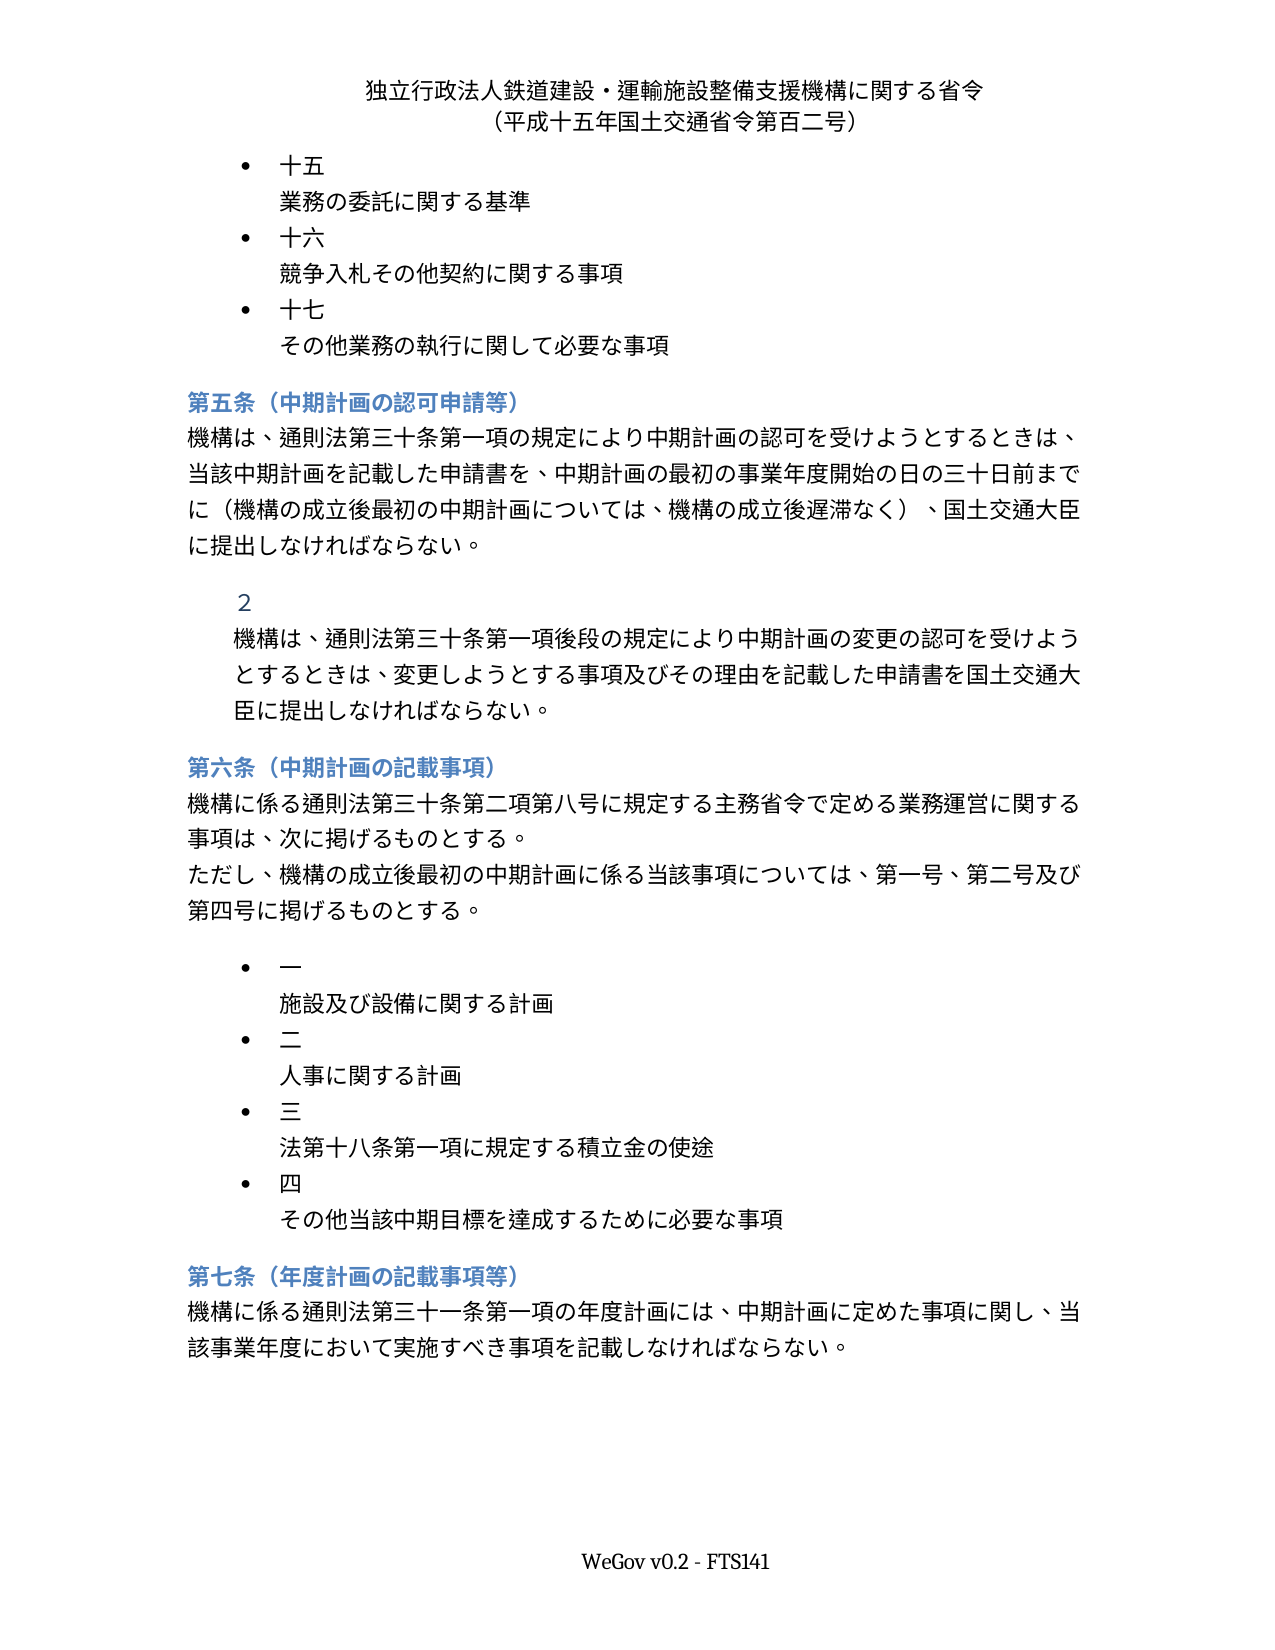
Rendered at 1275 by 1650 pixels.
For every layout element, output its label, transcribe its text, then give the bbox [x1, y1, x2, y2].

list 十七 その他業務の執行に関して必要な事項 [242, 294, 1087, 361]
list 三 法第十八条第一項に規定する積立金の使途 [242, 1096, 1087, 1163]
list 二 人事に関する計画 [242, 1024, 1087, 1091]
list 十五 業務の委託に関する基準 [242, 150, 1087, 217]
list 一 施設及び設備に関する計画 [242, 952, 1087, 1019]
text 機構は、通則法第三十条第一項の規定により中期計画の認可を受けようとするときは、当該中期計画を記載した申請書を、中期計画の最初の事業年度開始の日の三十日前までに（機構の成立後最初の中期計画については、機構の成立後遅滞なく）、国土交通大臣に提出しなければならない。 [187, 422, 1087, 561]
subtitle ２ [233, 587, 1087, 618]
subtitle 第六条（中期計画の記載事項） [187, 752, 1087, 783]
text 機構に係る通則法第三十条第二項第八号に規定する主務省令で定める業務運営に関する事項は、次に掲げるものとする。 ただし、機構の成立後最初の中期計画に係る当該事項については、第一号、第二号及び第四号に掲げるものとする。 [187, 787, 1087, 927]
list 十六 競争入札その他契約に関する事項 [242, 222, 1087, 289]
list 四 その他当該中期目標を達成するために必要な事項 [242, 1168, 1087, 1235]
text 機構に係る通則法第三十一条第一項の年度計画には、中期計画に定めた事項に関し、当該事業年度において実施すべき事項を記載しなければならない。 [187, 1296, 1087, 1363]
subtitle 第五条（中期計画の認可申請等） [187, 386, 1087, 418]
subtitle 第七条（年度計画の記載事項等） [187, 1260, 1087, 1292]
text 機構は、通則法第三十条第一項後段の規定により中期計画の変更の認可を受けようとするときは、変更しようとする事項及びその理由を記載した申請書を国土交通大臣に提出しなければならない。 [233, 623, 1087, 726]
